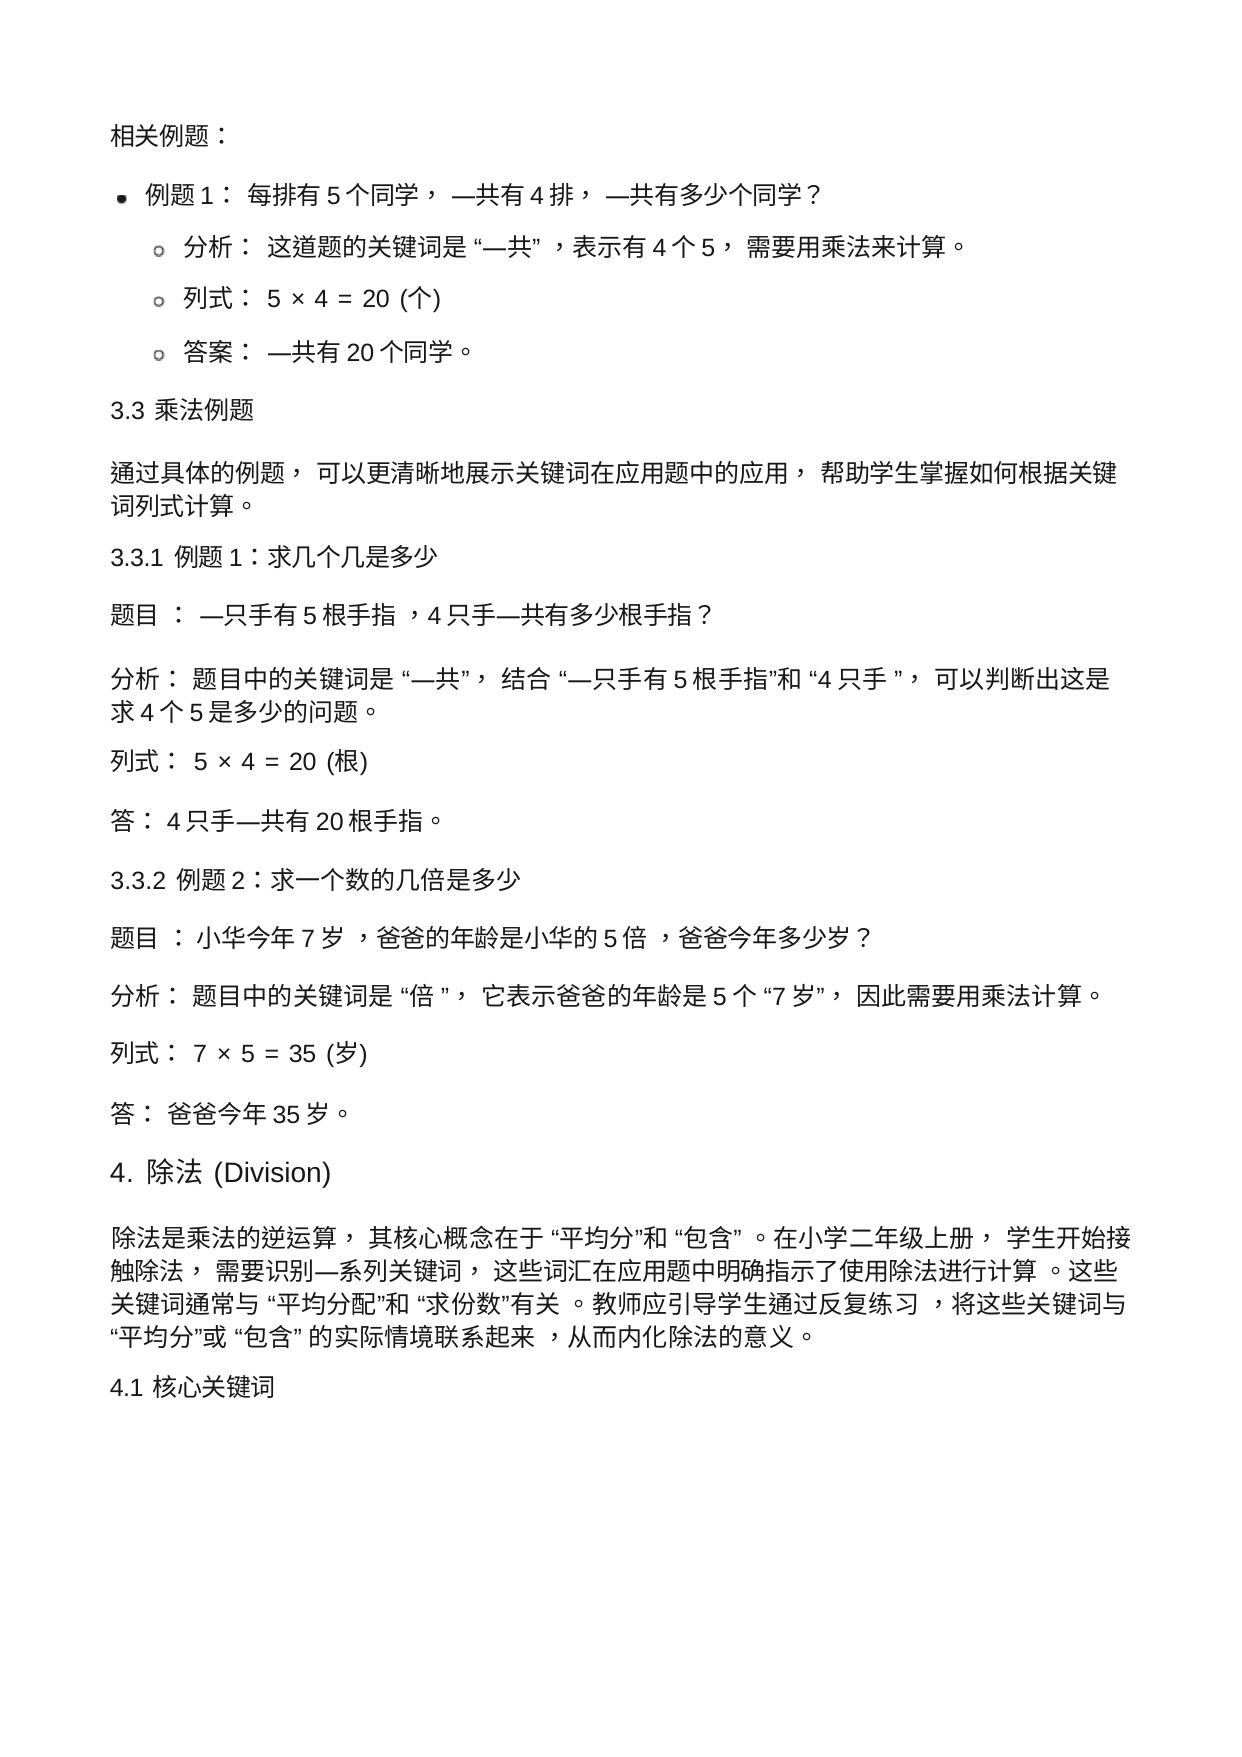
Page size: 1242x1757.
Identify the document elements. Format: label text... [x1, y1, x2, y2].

picture [153, 350, 165, 361]
text 答案： —共有20个同学。 [154, 340, 1133, 366]
text 3.3.2 例题2：求一个数的几倍是多少 [109, 868, 1133, 894]
text 列式： 5 × 4 = 20 (个) [154, 287, 1133, 312]
text 3.3.1 例题1：求几个几是多少 [109, 545, 1133, 572]
text 答： 爸爸今年35岁。 [109, 1102, 1133, 1128]
text 相关例题： [108, 124, 1133, 151]
text 分析： 题目中的关键词是 “—共”， 结合 “—只手有5根手指”和 “4只手 ”， 可以判断出这是求4个5是多少的问题。 [109, 662, 1117, 729]
picture [117, 195, 127, 205]
text 4. 除法 (Division) [108, 1159, 1133, 1188]
text 通过具体的例题， 可以更清晰地展示关键词在应用题中的应用， 帮助学生掌握如何根据关键词列式计算。 [109, 456, 1133, 523]
text 列式： 7 × 5 = 35 (岁) [109, 1043, 1133, 1068]
text 例题1： 每排有5个同学， —共有4排， —共有多少个同学？ [117, 183, 1133, 210]
picture [153, 296, 165, 307]
text 分析： 这道题的关键词是 “—共” ，表示有4个5， 需要用乘法来计算。 [154, 235, 1133, 261]
text 分析： 题目中的关键词是 “倍 ”， 它表示爸爸的年龄是5个 “7岁”， 因此需要用乘法计算。 [109, 984, 1133, 1011]
text 3.3 乘法例题 [109, 398, 1133, 425]
text 4.1 核心关键词 [108, 1375, 1133, 1402]
text 题目 ： 小华今年7岁 ，爸爸的年龄是小华的5倍 ，爸爸今年多少岁？ [108, 926, 1133, 953]
text 答： 4只手—共有20根手指。 [109, 809, 1133, 836]
text 除法是乘法的逆运算， 其核心概念在于 “平均分”和 “包含” 。在小学二年级上册， 学生开始接触除法， 需要识别—系列关键词， 这些词汇在应用题中明确指示了使用除法进行计算 。这些关键词通常与 “平均分配”和 “求份数”有关 。教师应引导学生通过反复练习 ，将这些关键词与 “平均分”或 “包含” 的实际情境联系起来 ，从而内化除法的意义。 [108, 1221, 1133, 1353]
picture [153, 245, 165, 257]
text 题目 ： —只手有5根手指 ，4只手—共有多少根手指？ [108, 603, 1133, 630]
text 列式： 5 × 4 = 20 (根) [109, 750, 1133, 776]
